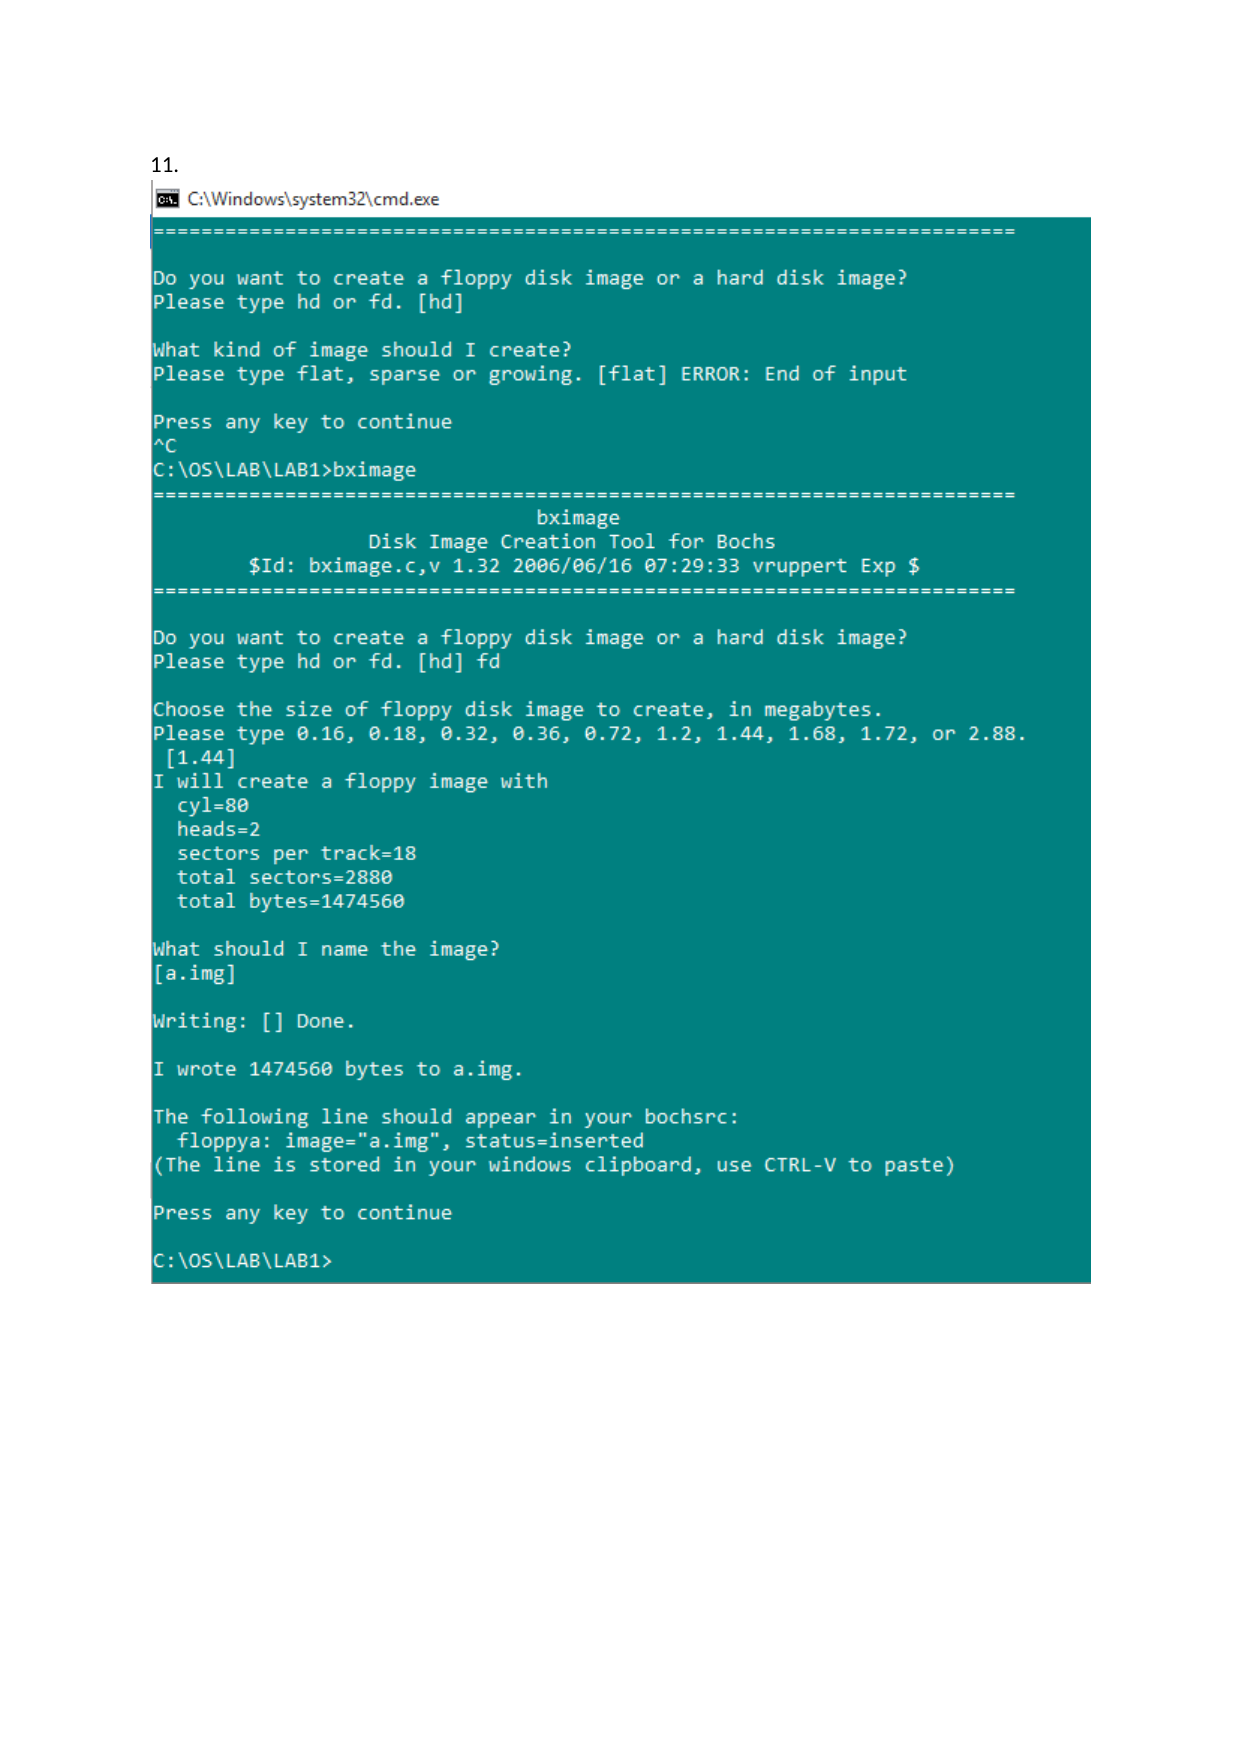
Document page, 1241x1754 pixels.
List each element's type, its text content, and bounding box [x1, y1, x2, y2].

picture [150, 180, 1091, 1284]
text 11. [150, 150, 1090, 180]
